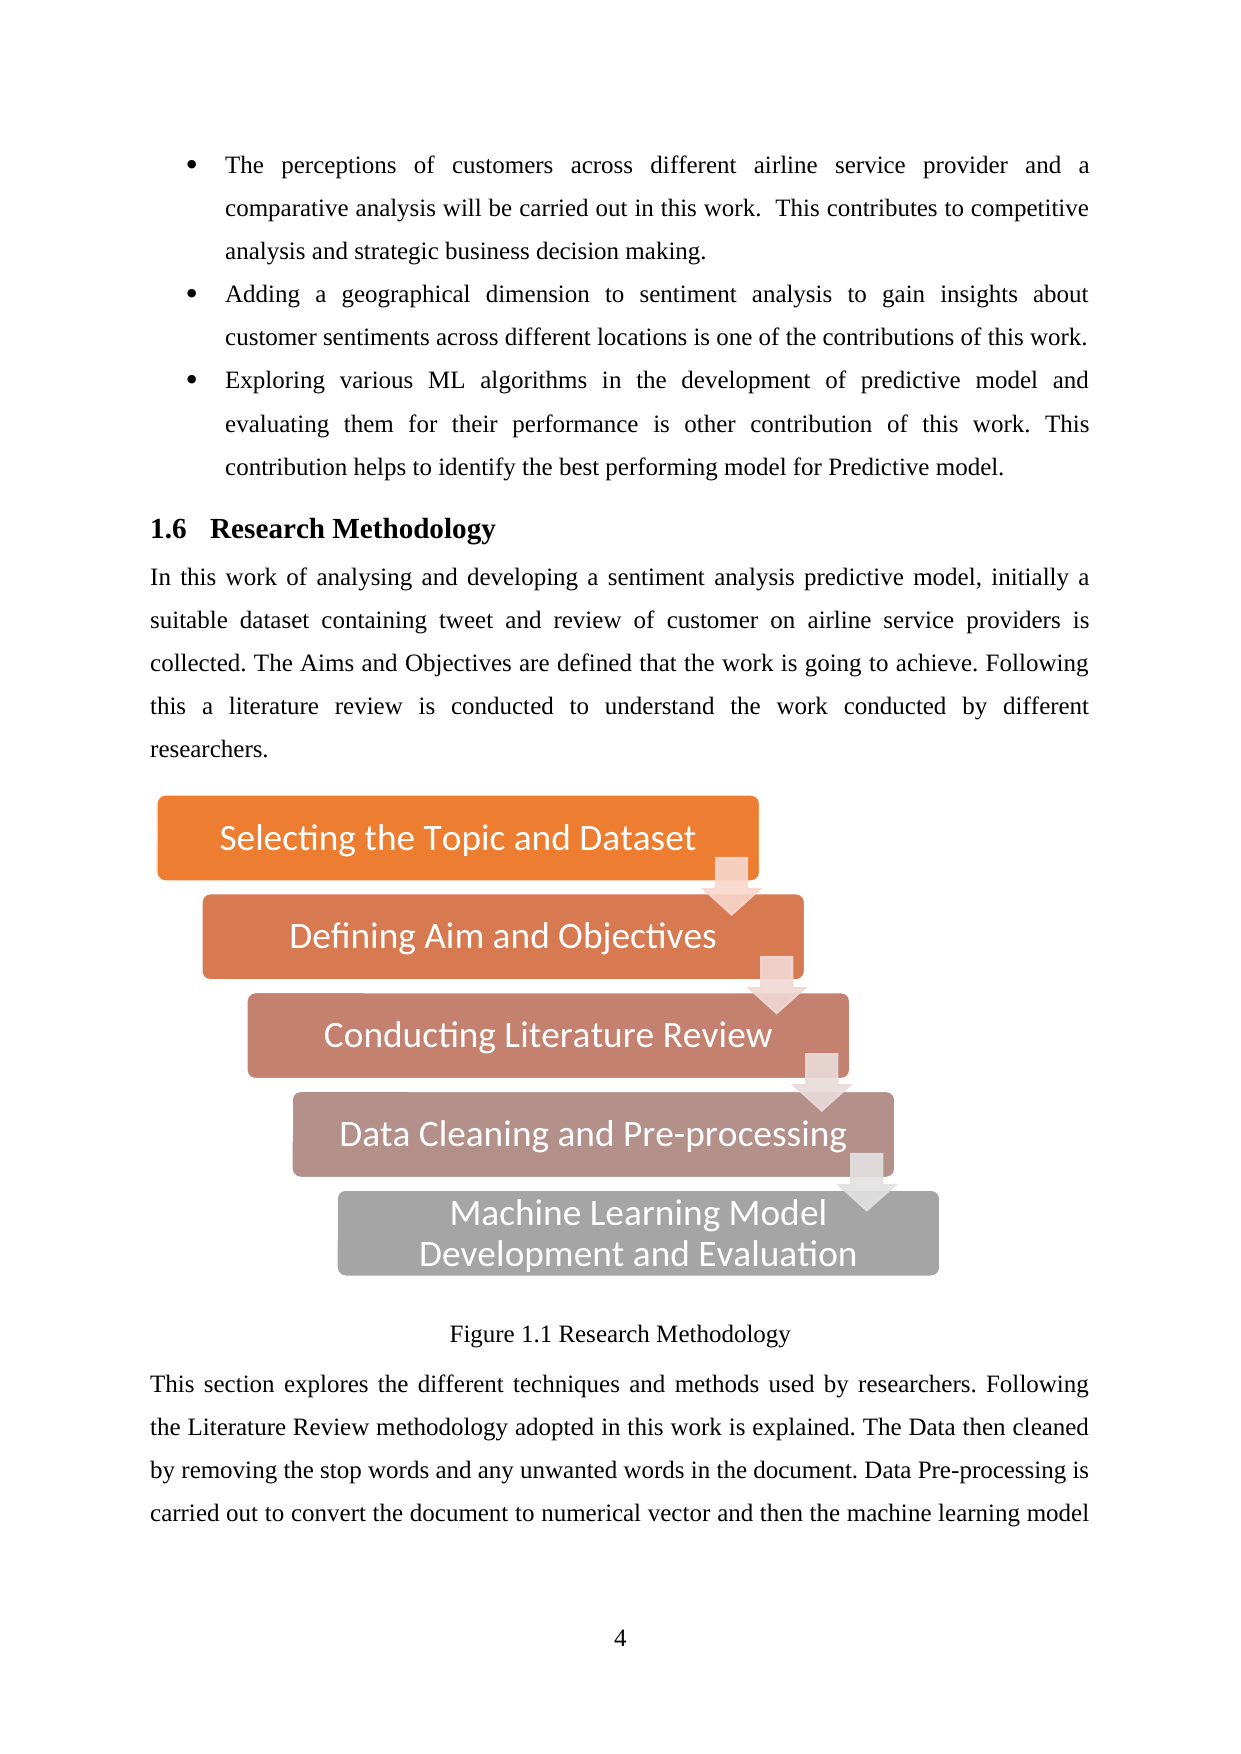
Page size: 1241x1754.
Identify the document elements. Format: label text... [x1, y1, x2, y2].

list Exploring various ML algorithms in the development of predictive model and evaluating them for their performance is other contribution of this work. This contribution helps to identify the best performing model for Predictive model. [187, 366, 1090, 481]
list Adding a geographical dimension to sentiment analysis to gain insights about customer sentiments across different locations is one of the contributions of this work. [187, 279, 1090, 351]
text In this work of analysing and developing a sentiment analysis predictive model, initially a suitable dataset containing tweet and review of customer on airline service providers is collected. The Aims and Objectives are defined that the work is going to achieve. Following this a literature review is conducted to understand the work conducted by different researchers. [150, 562, 1090, 763]
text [150, 1369, 1090, 1527]
list The perceptions of customers across different airline service provider and a comparative analysis will be carried out in this work. This contributes to competitive analysis and strategic business decision making. [187, 150, 1090, 265]
subtitle Research Methodology [150, 512, 1090, 545]
text Figure 1.1 Research Methodology [150, 1319, 1090, 1348]
